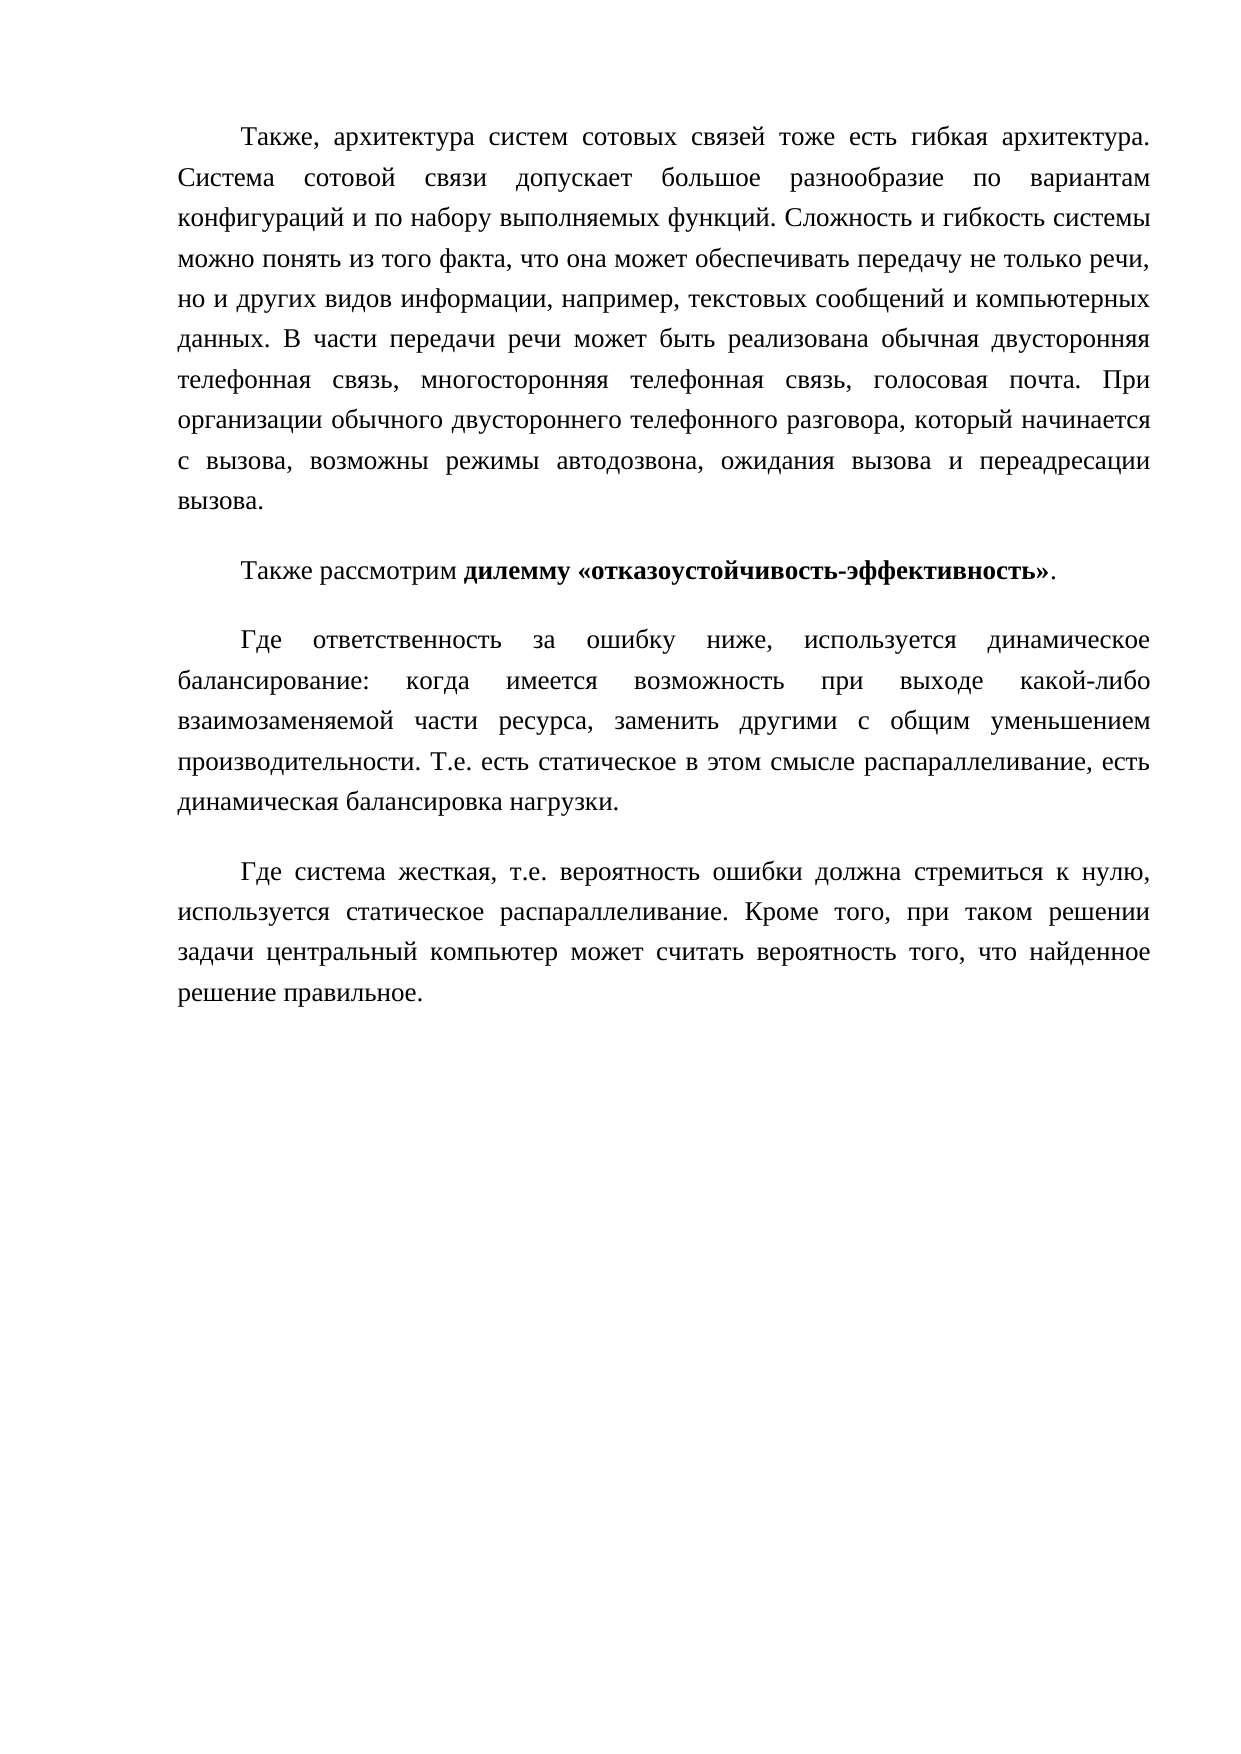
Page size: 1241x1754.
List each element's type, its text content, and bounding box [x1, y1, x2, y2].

text Где ответственность за ошибку ниже, используется динамическое балансирование: когда имеется возможность при выходе какой-либо взаимозаменяемой части ресурса, заменить другими с общим уменьшением производительности. Т.е. есть статическое в этом смысле распараллеливание, есть динамическая балансировка нагрузки. [177, 623, 1152, 816]
text Также, архитектура систем сотовых связей тоже есть гибкая архитектура. Система сотовой связи допускает большое разнообразие по вариантам конфигураций и по набору выполняемых функций. Сложность и гибкость системы можно понять из того факта, что она может обеспечивать передачу не только речи, но и других видов информации, например, текстовых сообщений и компьютерных данных. В части передачи речи может быть реализована обычная двусторонняя телефонная связь, многосторонняя телефонная связь, голосовая почта. При организации обычного двустороннего телефонного разговора, который начинается с вызова, возможны режимы автодозвона, ожидания вызова и переадресации вызова. [177, 121, 1152, 515]
text Где система жесткая, т.е. вероятность ошибки должна стремиться к нулю, используется статическое распараллеливание. Кроме того, при таком решении задачи центральный компьютер может считать вероятность того, что найденное решение правильное. [177, 855, 1152, 1007]
text Также рассмотрим дилемму «отказоустойчивость-эффективность». [177, 554, 1152, 585]
